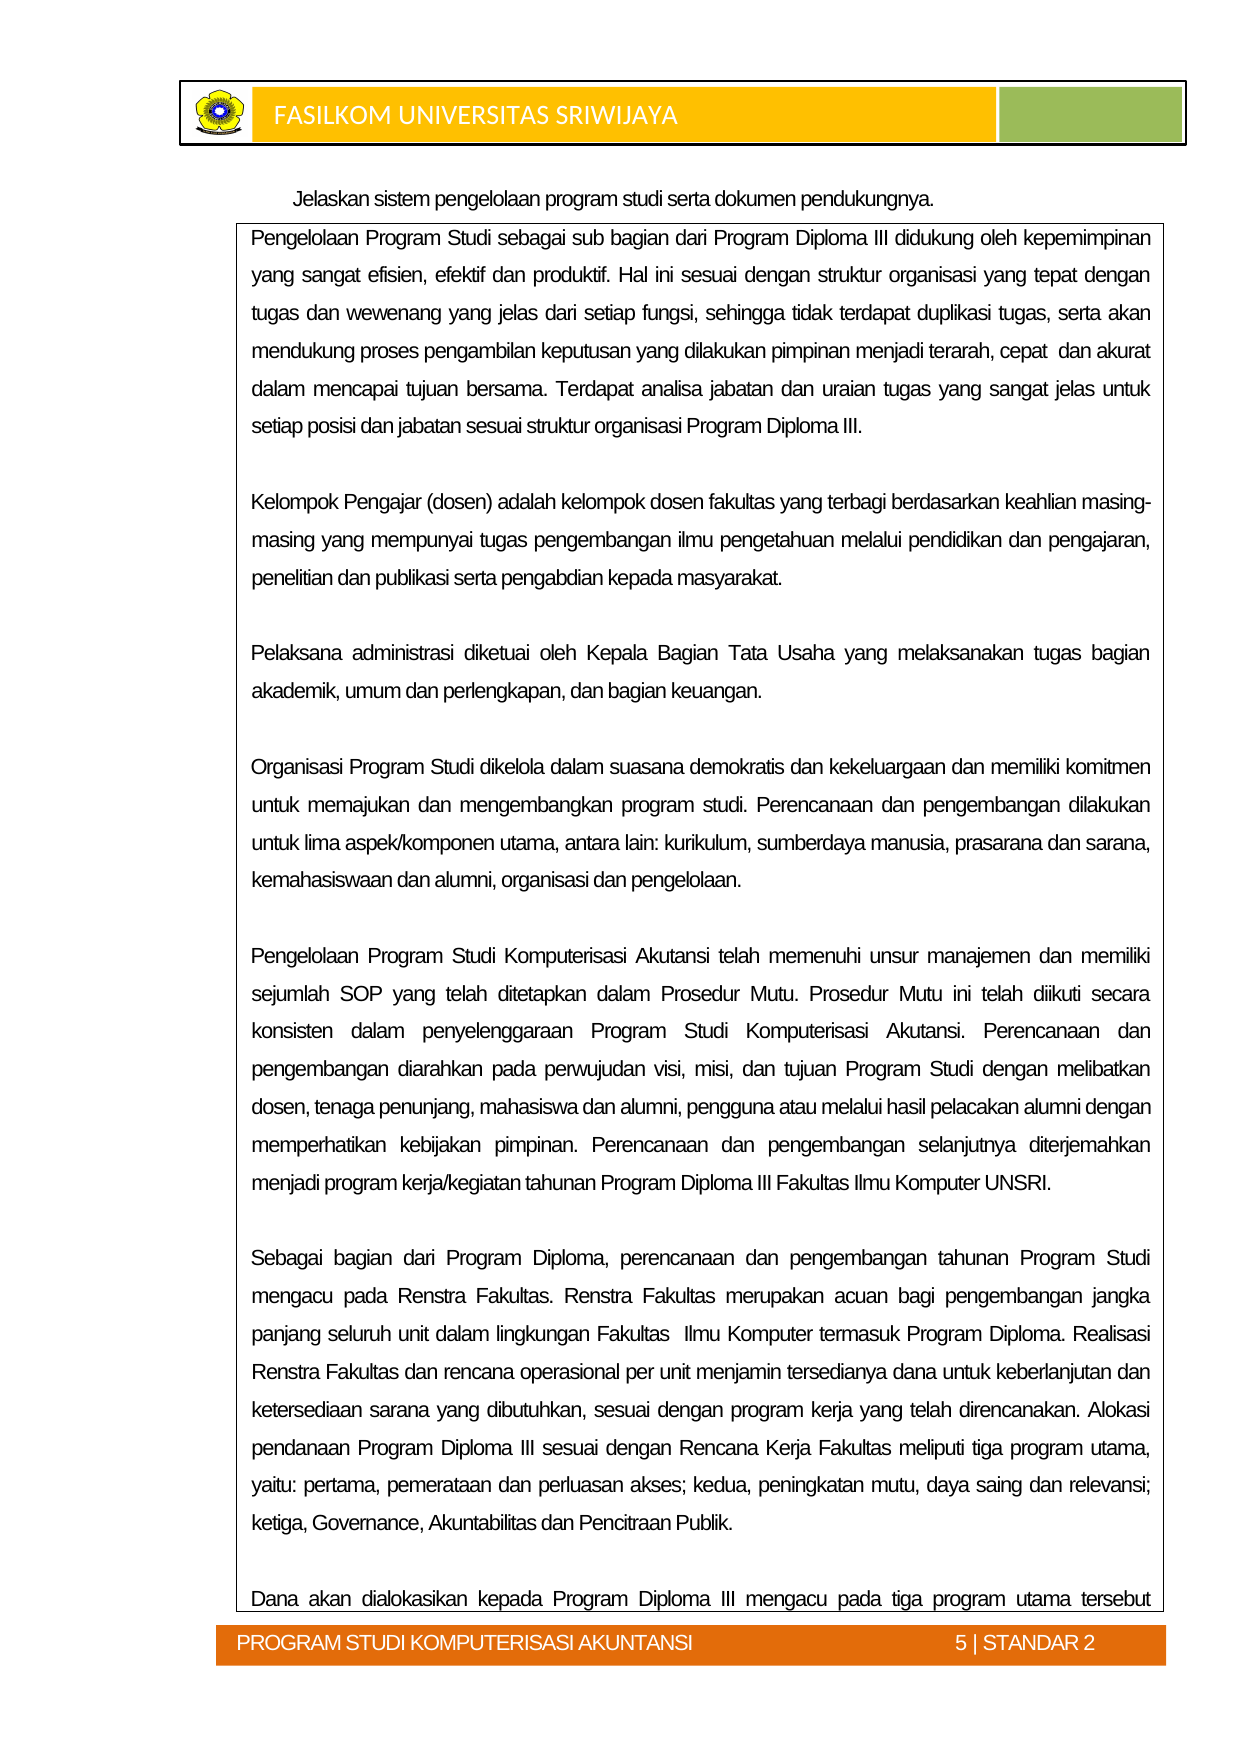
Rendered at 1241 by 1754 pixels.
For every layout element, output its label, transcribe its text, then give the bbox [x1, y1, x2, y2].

picture [192, 88, 248, 137]
text Jelaskan sistem pengelolaan program studi serta dokumen pendukungnya. [292, 186, 1152, 211]
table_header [237, 224, 1163, 1611]
